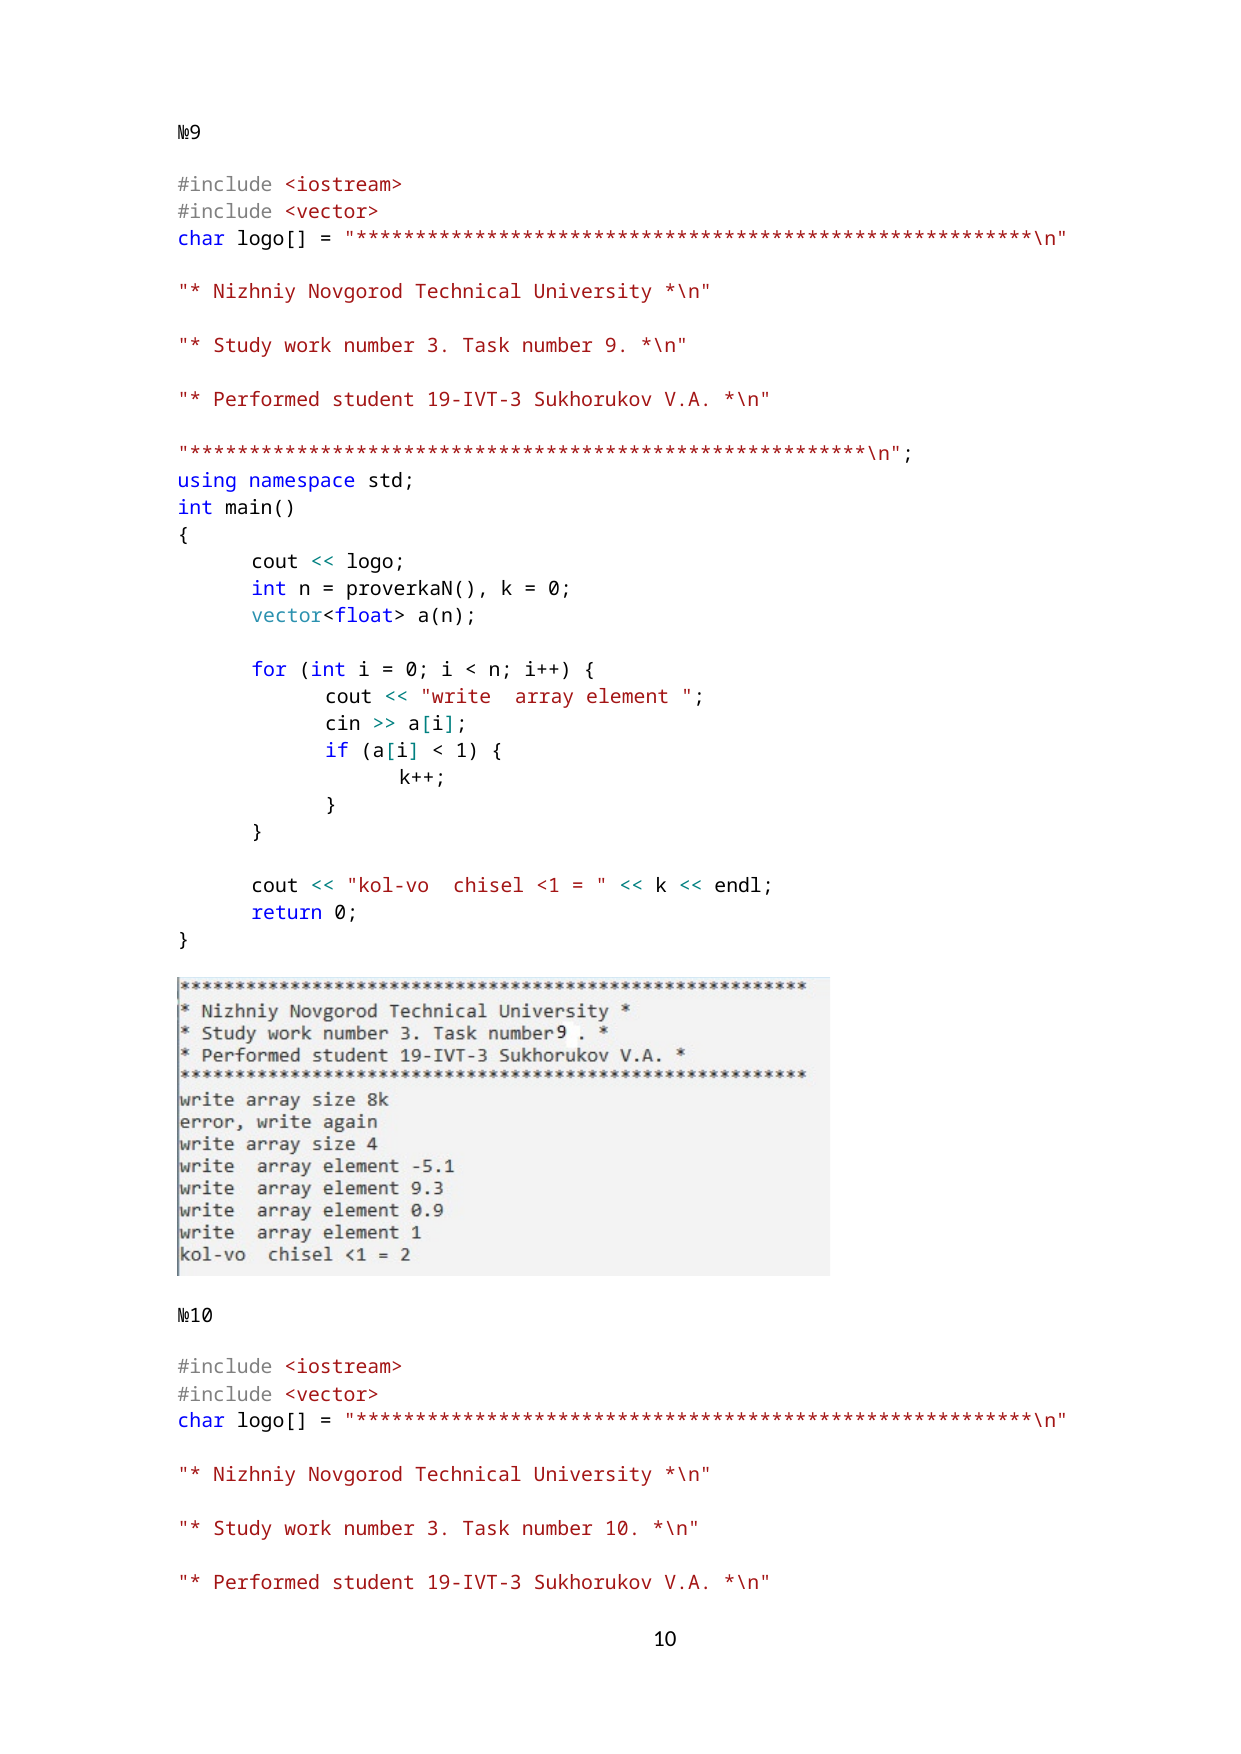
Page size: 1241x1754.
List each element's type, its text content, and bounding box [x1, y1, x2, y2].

text { [177, 521, 1152, 548]
text "* Performed student 19-IVT-3 Sukhorukov V.A. *\n" [177, 1569, 1152, 1596]
text char logo[] = "*********************************************************\n" [177, 1407, 1152, 1434]
text using namespace std; [177, 467, 1152, 494]
text "*********************************************************\n"; [177, 440, 1152, 467]
text int n = proverkaN(), k = 0; [177, 574, 1152, 602]
text cout << "write array element "; [177, 682, 1152, 709]
text "* Nizhniy Novgorod Technical University *\n" [177, 278, 1152, 305]
text } [177, 790, 1152, 817]
picture [177, 977, 831, 1276]
text №10 [177, 1301, 1152, 1328]
text cin >> a[i]; [177, 709, 1152, 736]
text if (a[i] < 1) { [177, 736, 1152, 763]
text cout << logo; [177, 548, 1152, 574]
text char logo[] = "*********************************************************\n" [177, 224, 1152, 251]
text int main() [177, 494, 1152, 521]
text cout << "kol-vo chisel <1 = " << k << endl; [177, 871, 1152, 898]
text for (int i = 0; i < n; i++) { [177, 656, 1152, 682]
text "* Nizhniy Novgorod Technical University *\n" [177, 1461, 1152, 1488]
text return 0; [177, 898, 1152, 925]
text "* Study work number 3. Task number 10. *\n" [177, 1515, 1152, 1542]
text vector<float> a(n); [177, 602, 1152, 628]
text #include <iostream> [177, 1353, 1152, 1380]
text "* Performed student 19-IVT-3 Sukhorukov V.A. *\n" [177, 386, 1152, 413]
text k++; [177, 763, 1152, 790]
text №9 [177, 118, 1152, 145]
text #include <iostream> [177, 170, 1152, 197]
text "* Study work number 3. Task number 9. *\n" [177, 332, 1152, 359]
text #include <vector> [177, 197, 1152, 224]
text #include <vector> [177, 1380, 1152, 1407]
text } [177, 925, 1152, 952]
text } [177, 817, 1152, 844]
